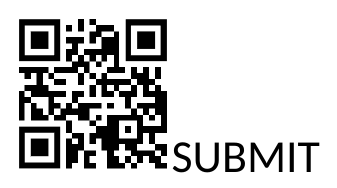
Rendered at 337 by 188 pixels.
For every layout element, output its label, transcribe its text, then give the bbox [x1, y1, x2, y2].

picture [15, 15, 172, 173]
text SUBMIT [172, 15, 322, 172]
